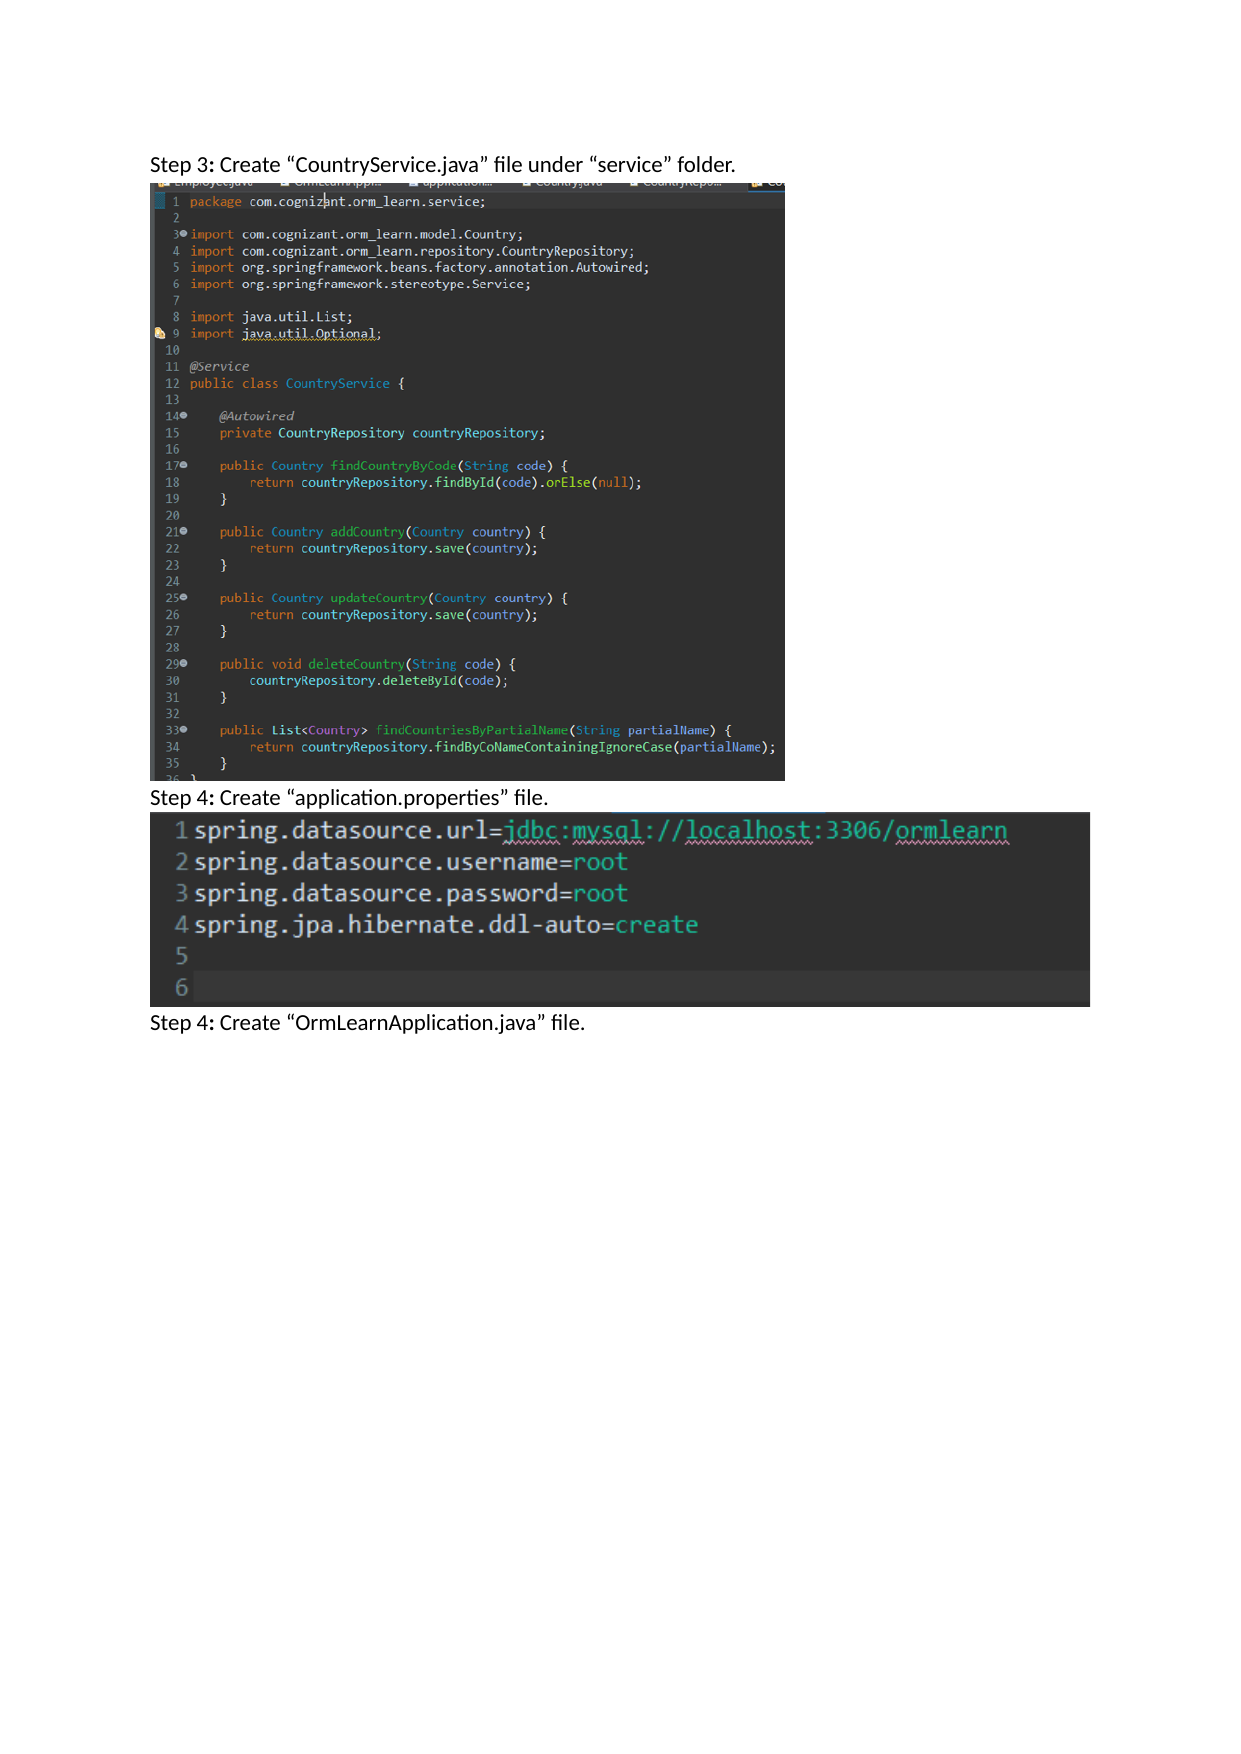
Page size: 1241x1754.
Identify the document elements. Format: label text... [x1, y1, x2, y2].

text Step 3: Create “CountryService.java” file under “service” folder. [150, 150, 1090, 178]
picture [150, 812, 1091, 1007]
picture [150, 180, 785, 781]
text Step 4: Create “application.properties” file. [150, 783, 1090, 811]
text Step 4: Create “OrmLearnApplication.java” file. [150, 1008, 1090, 1036]
